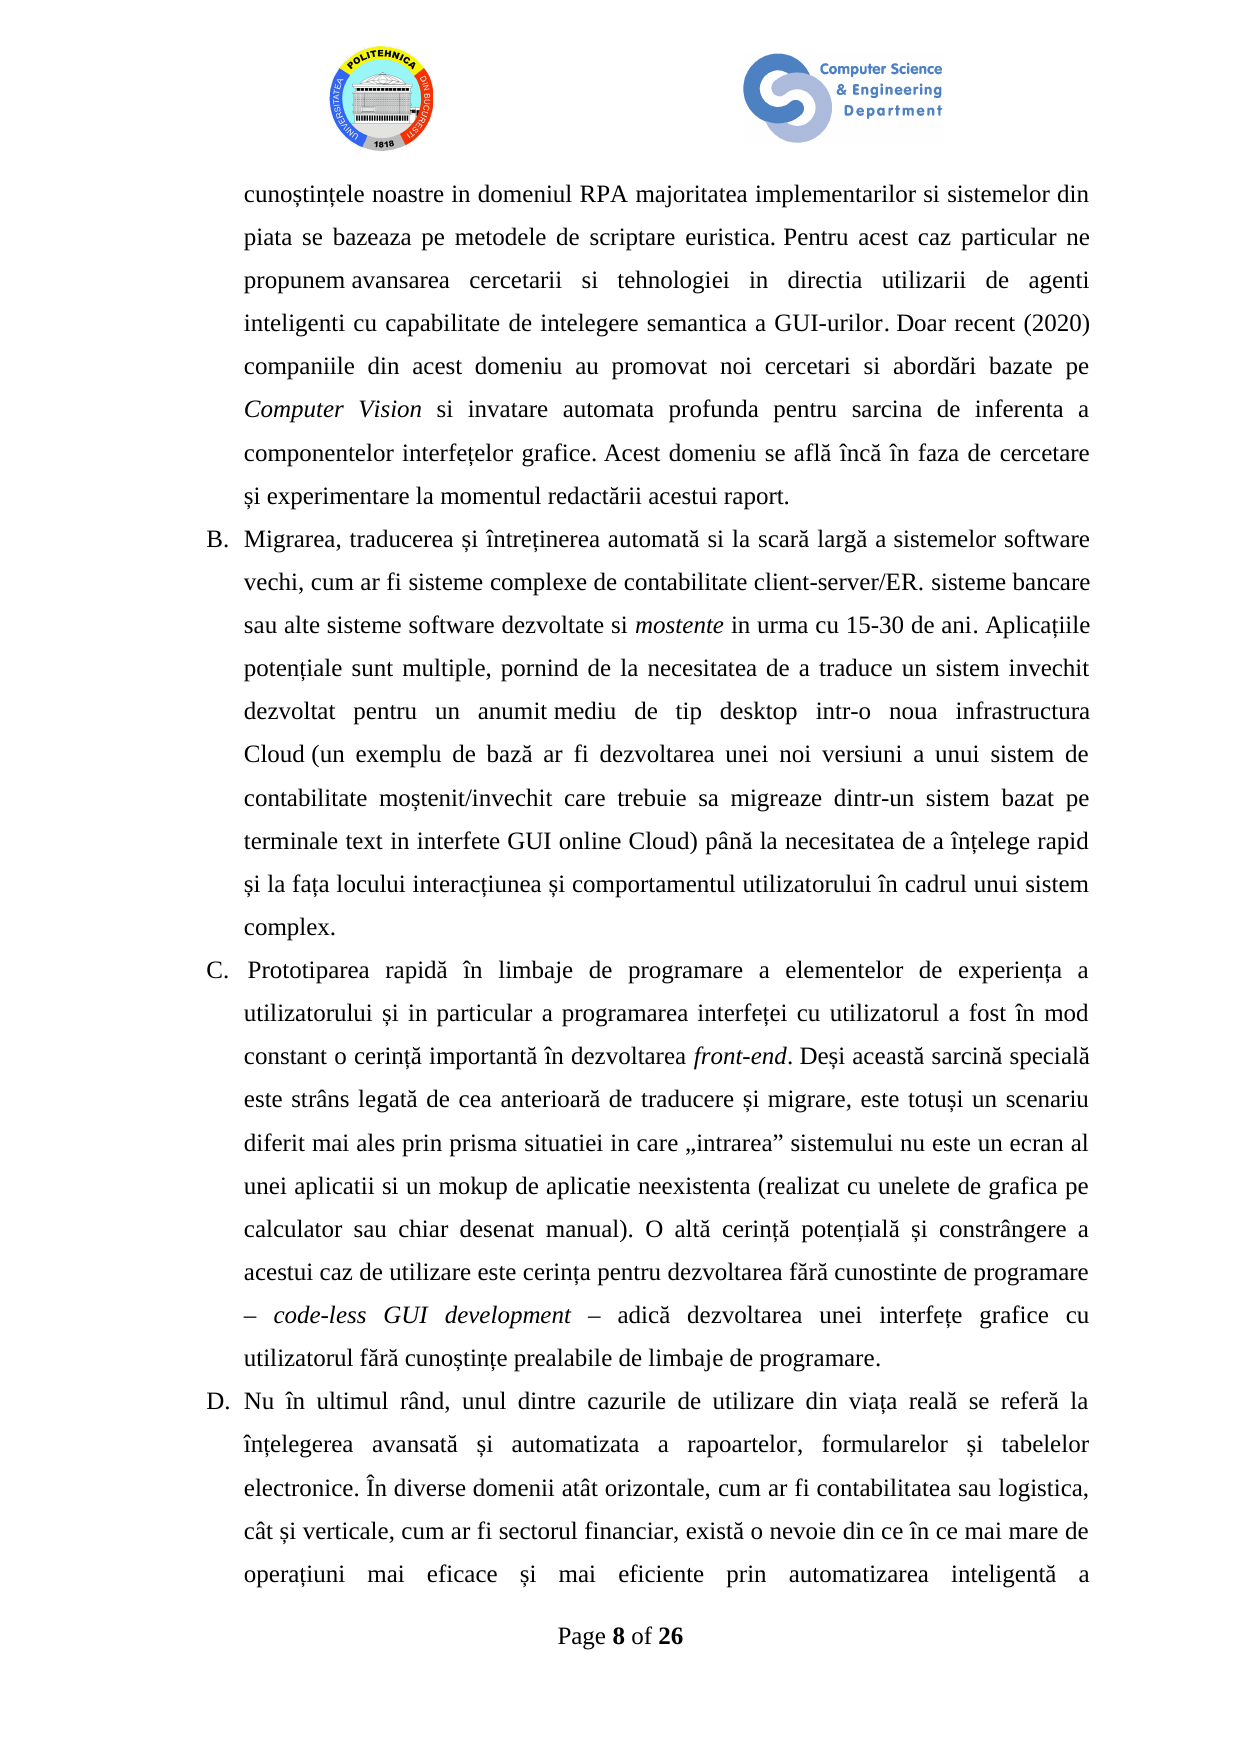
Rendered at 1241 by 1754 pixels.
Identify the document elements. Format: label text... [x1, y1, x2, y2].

list Migrarea, traducerea și întreținerea automată si la scară largă a sistemelor software vechi, cum ar fi sisteme complexe de contabilitate client-server/ER. sisteme bancare sau alte sisteme software dezvoltate si mostente in urma cu 15-30 de ani. Aplicațiile potențiale sunt multiple, pornind de la necesitatea de a traduce un sistem invechit dezvoltat pentru un anumit mediu de tip desktop intr-o noua infrastructura Cloud (un exemplu de bază ar fi dezvoltarea unei noi versiuni a unui sistem de contabilitate moștenit/invechit care trebuie sa migreaze dintr-un sistem bazat pe terminale text in interfete GUI online Cloud) până la necesitatea de a înțelege rapid și la fața locului interacțiunea și comportamentul utilizatorului în cadrul unui sistem complex. [206, 524, 1090, 941]
picture [742, 53, 946, 144]
picture [329, 46, 434, 151]
list Prototiparea rapidă în limbaje de programare a elementelor de experiența a utilizatorului și in particular a programarea interfeței cu utilizatorul a fost în mod constant o cerință importantă în dezvoltarea front-end. Deși această sarcină specială este strâns legată de cea anterioară de traducere și migrare, este totuși un scenariu diferit mai ales prin prisma situatiei in care „intrarea” sistemului nu este un ecran al unei aplicatii si un mokup de aplicatie neexistenta (realizat cu unelete de grafica pe calculator sau chiar desenat manual). O altă cerință potențială și constrângere a acestui caz de utilizare este cerința pentru dezvoltarea fără cunostinte de programare – code-less GUI development – adică dezvoltarea unei interfețe grafice cu utilizatorul fără cunoștințe prealabile de limbaje de programare. [206, 955, 1090, 1372]
